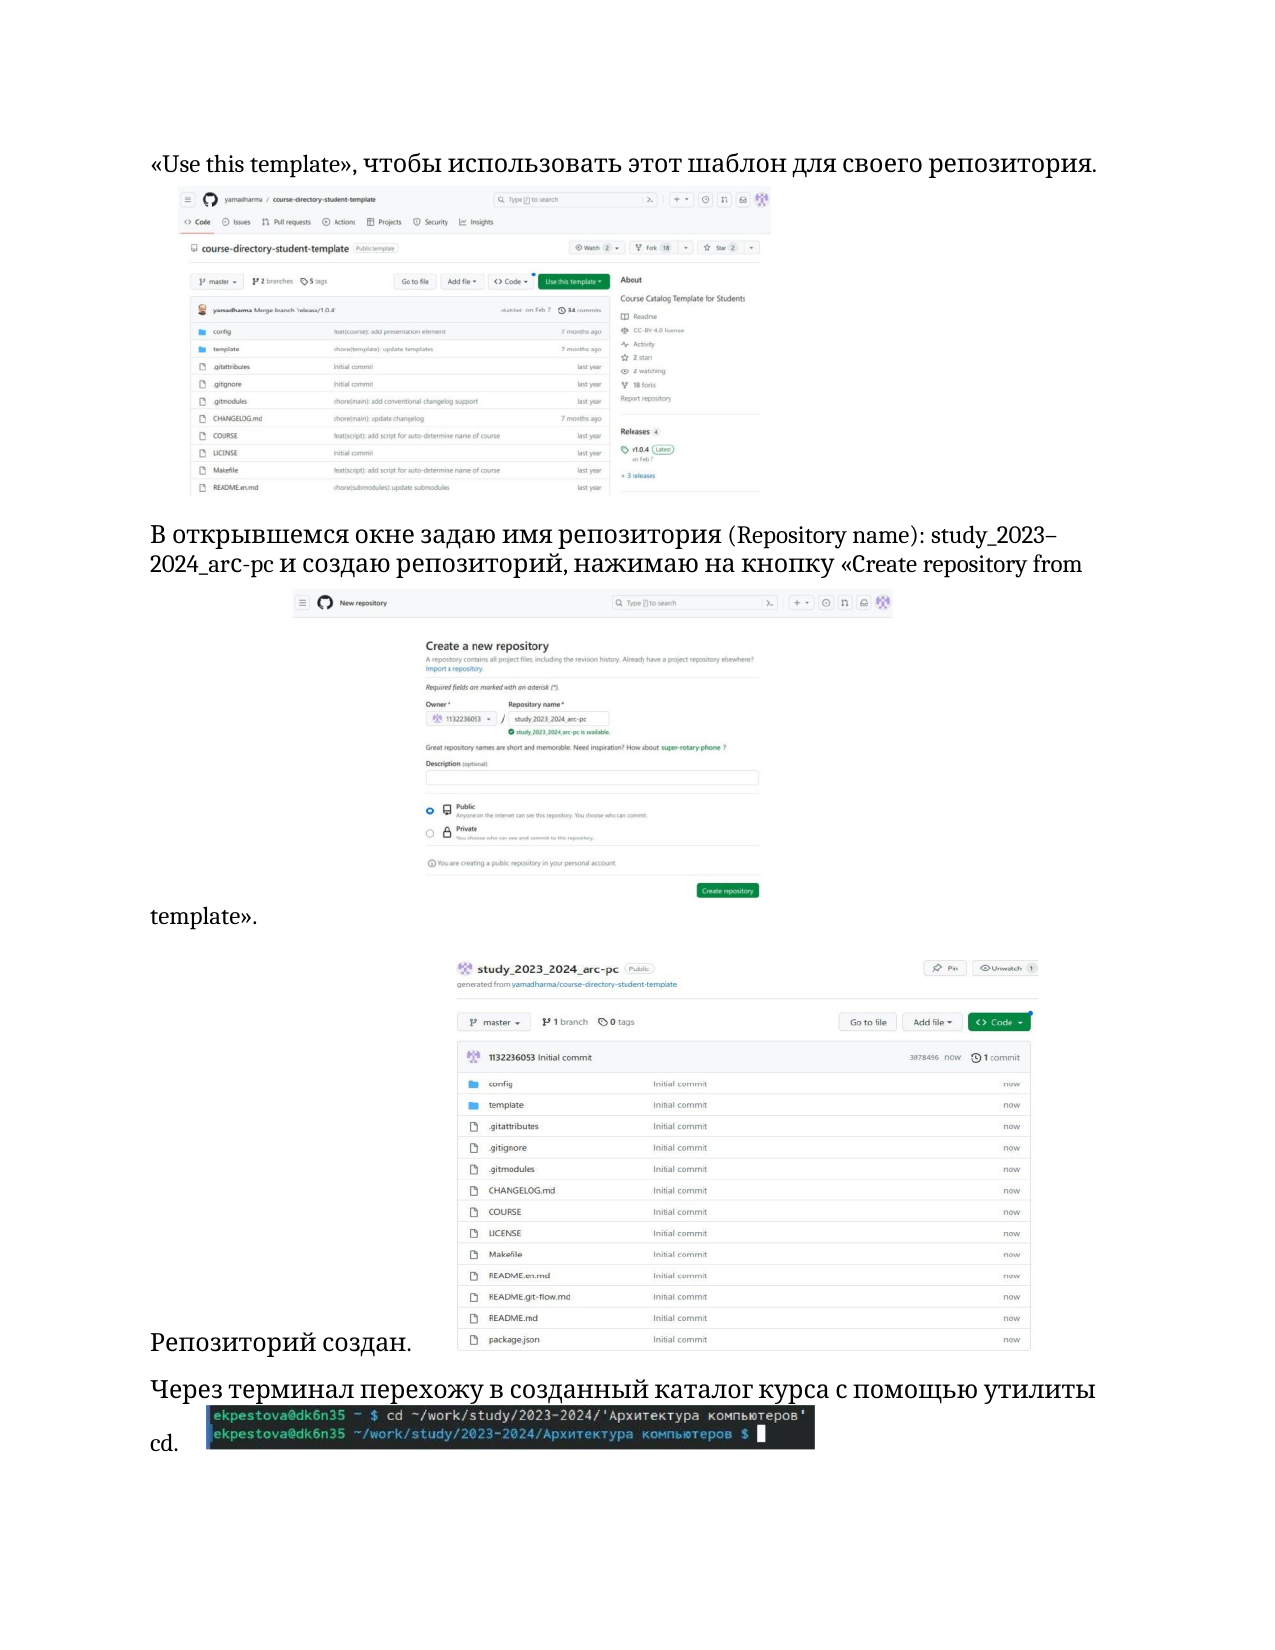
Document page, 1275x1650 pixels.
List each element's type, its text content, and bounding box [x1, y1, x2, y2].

text Репозиторий создан. [150, 949, 1125, 1358]
text Через терминал перехожу в созданный каталог курса с помощью утилиты cd. [150, 1376, 1125, 1457]
text В открывшемся окне задаю имя репозитория (Repository name): study_2023– 2024_arс-pc и создаю репозиторий, нажимаю на кнопку «Create repository from template». [150, 521, 1125, 931]
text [150, 150, 1125, 502]
